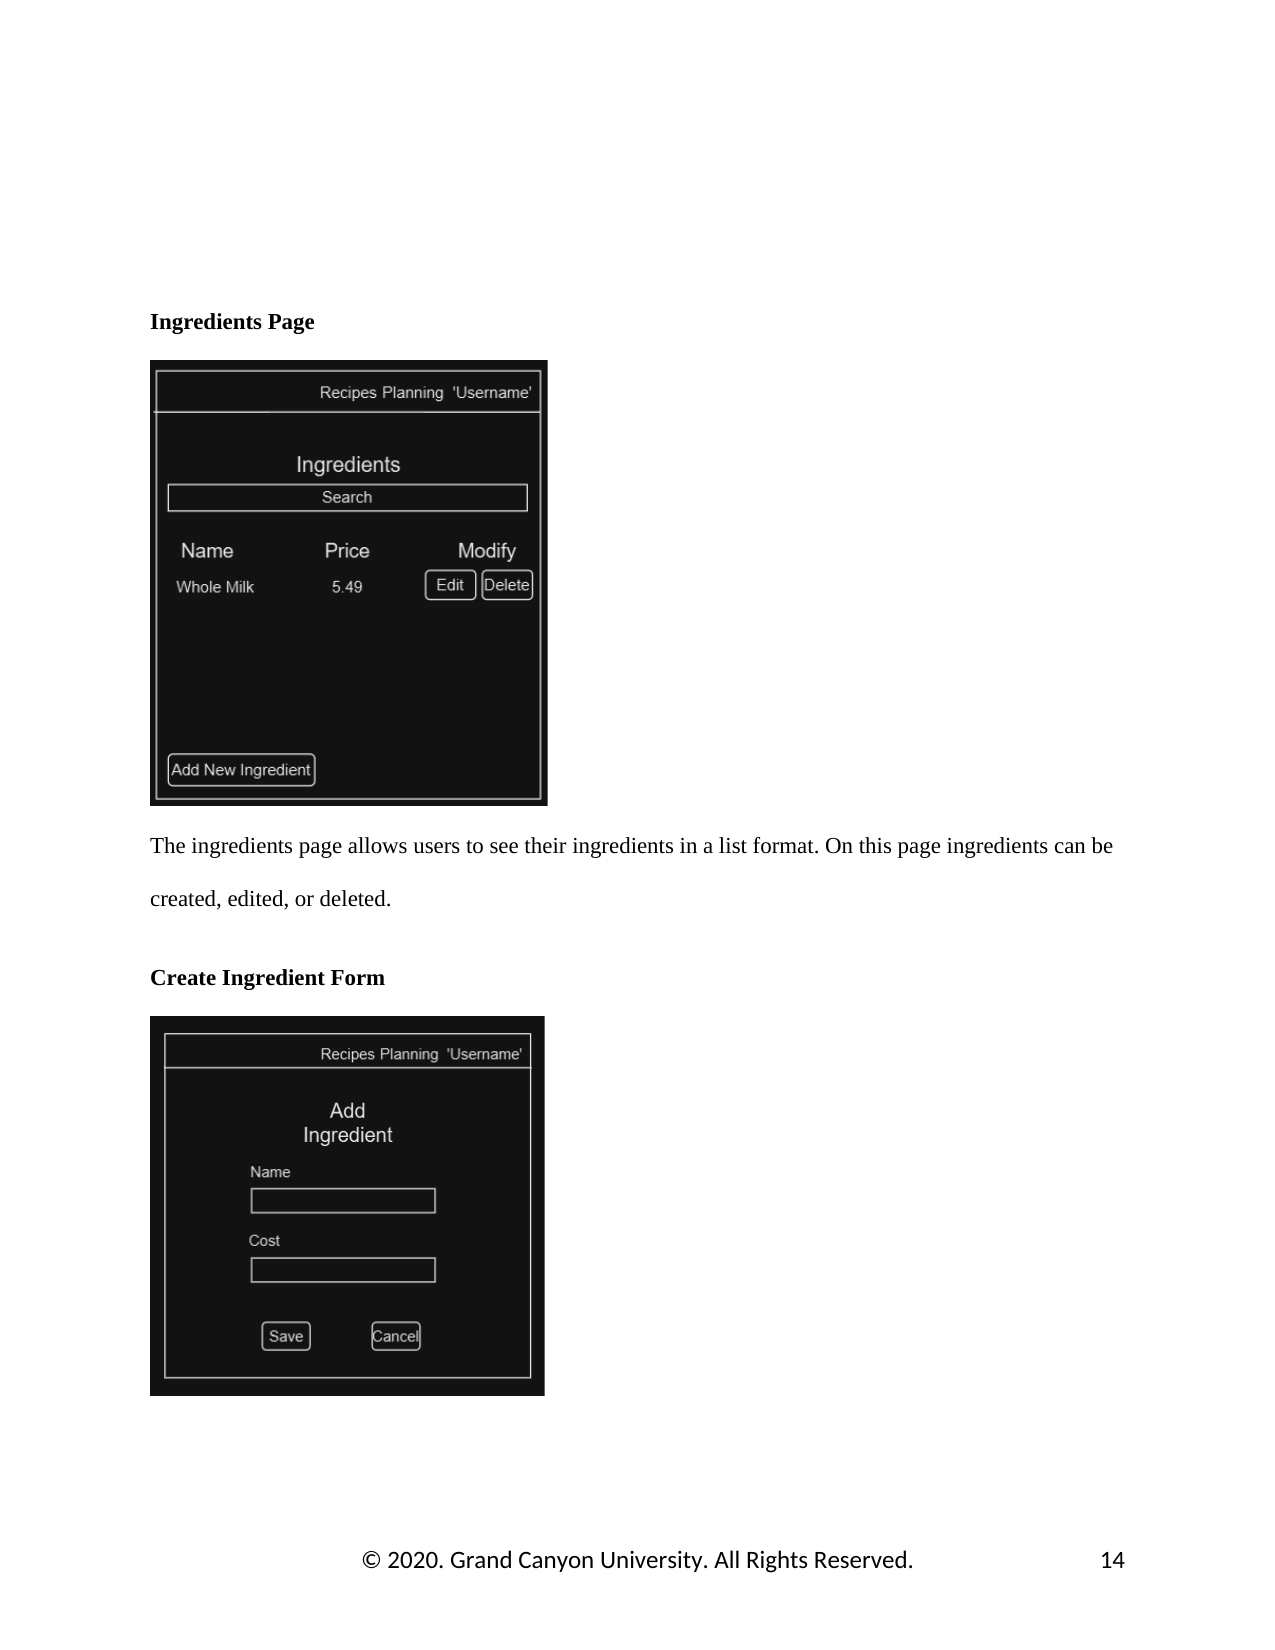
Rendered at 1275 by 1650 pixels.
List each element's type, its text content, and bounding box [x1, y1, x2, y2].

text Ingredients Page [150, 308, 1125, 334]
picture [150, 1016, 545, 1396]
picture [150, 360, 548, 806]
text Create Ingredient Form [150, 964, 1125, 990]
text The ingredients page allows users to see their ingredients in a list format. On this page ingredients can be created, edited, or deleted. [150, 832, 1125, 911]
